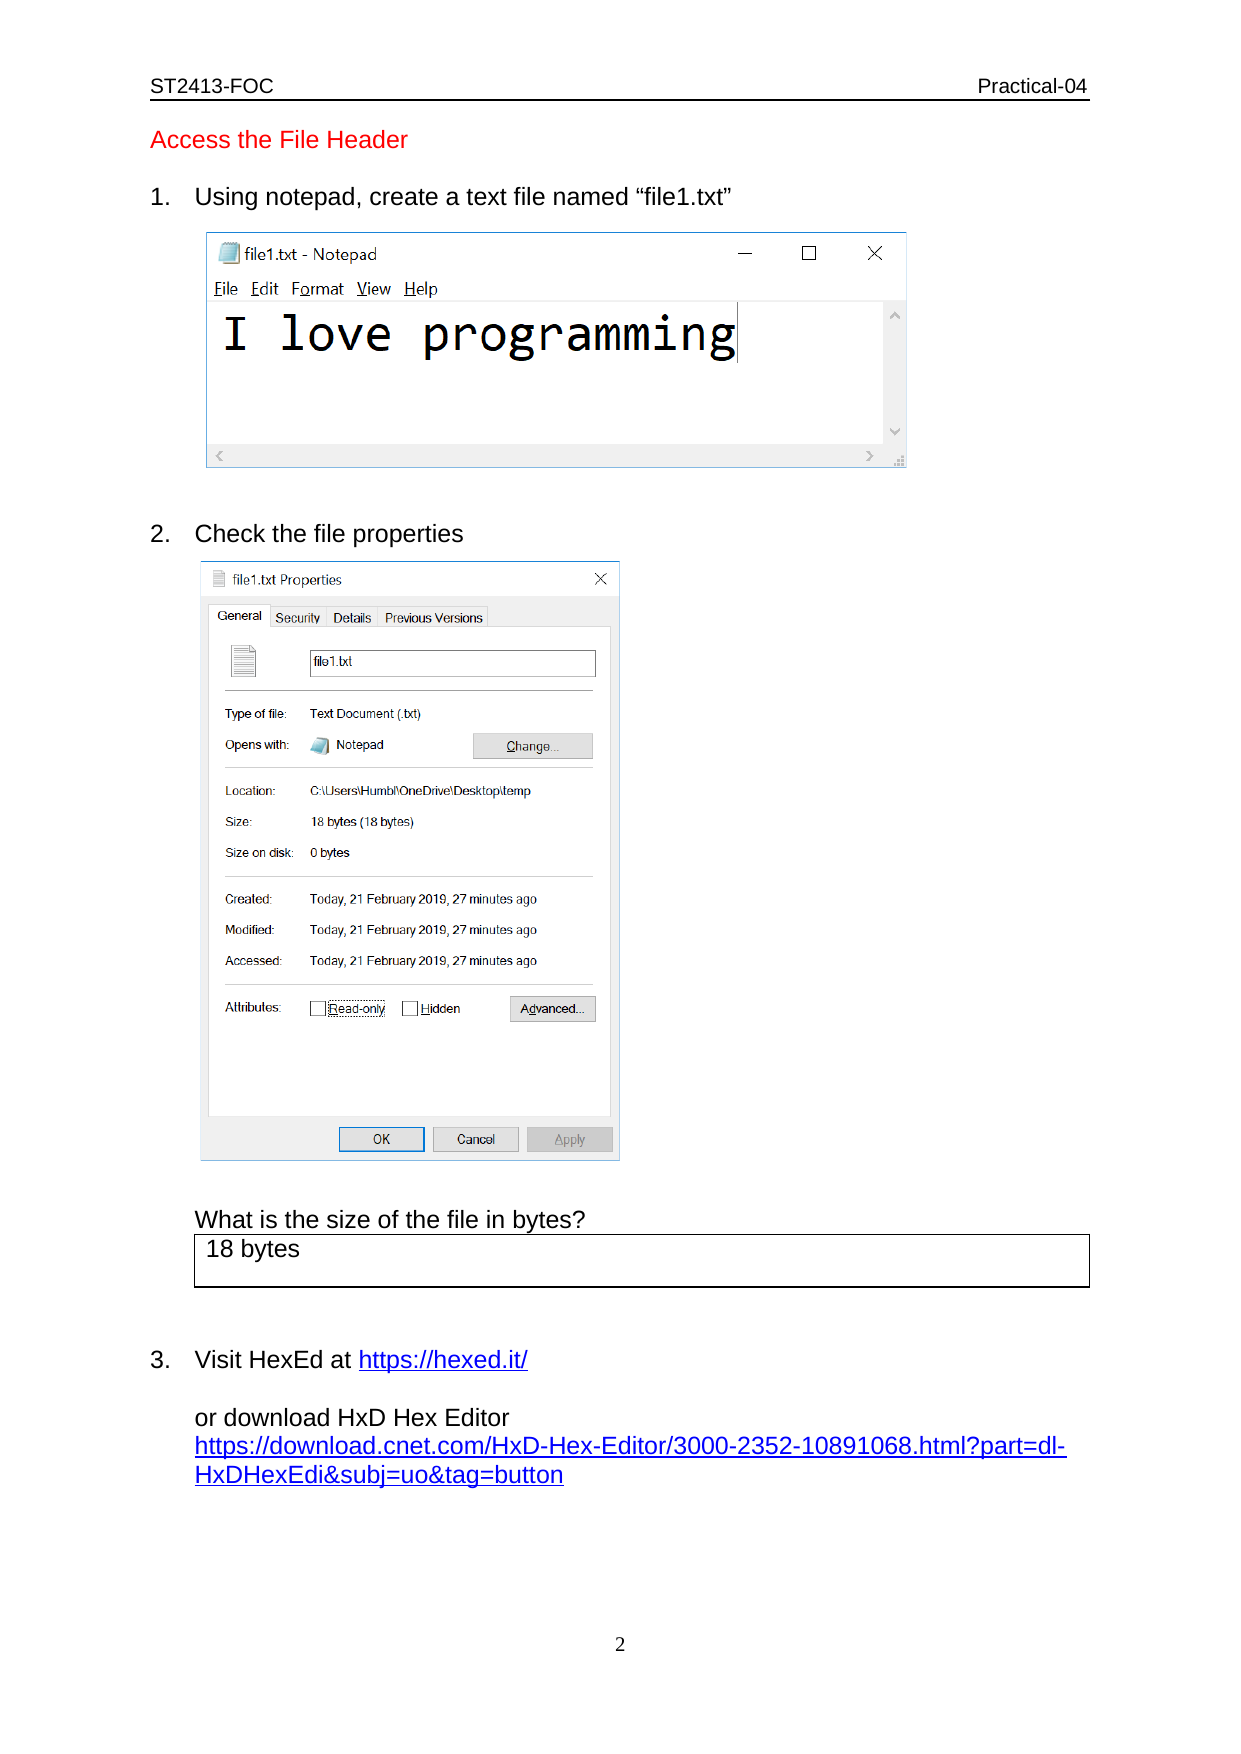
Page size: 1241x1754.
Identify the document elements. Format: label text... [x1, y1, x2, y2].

text What is the size of the file in bytes? [194, 1205, 1090, 1233]
picture [206, 232, 907, 468]
text https://download.cnet.com/HxD-Hex-Editor/3000-2352-10891068.html?part=dl-HxDHexEdi&subj=uo&tag=button [194, 1431, 1090, 1489]
list Check the file properties [150, 519, 1090, 548]
list Using notepad, create a text file named “file1.txt” [150, 182, 1093, 211]
text Access the File Header [150, 125, 1093, 153]
text or download HxD Hex Editor [194, 1402, 1090, 1431]
list Visit HexEd at https://hexed.it/ [150, 1345, 1090, 1374]
picture [200, 561, 620, 1161]
table_header 18 bytes [195, 1235, 1089, 1286]
